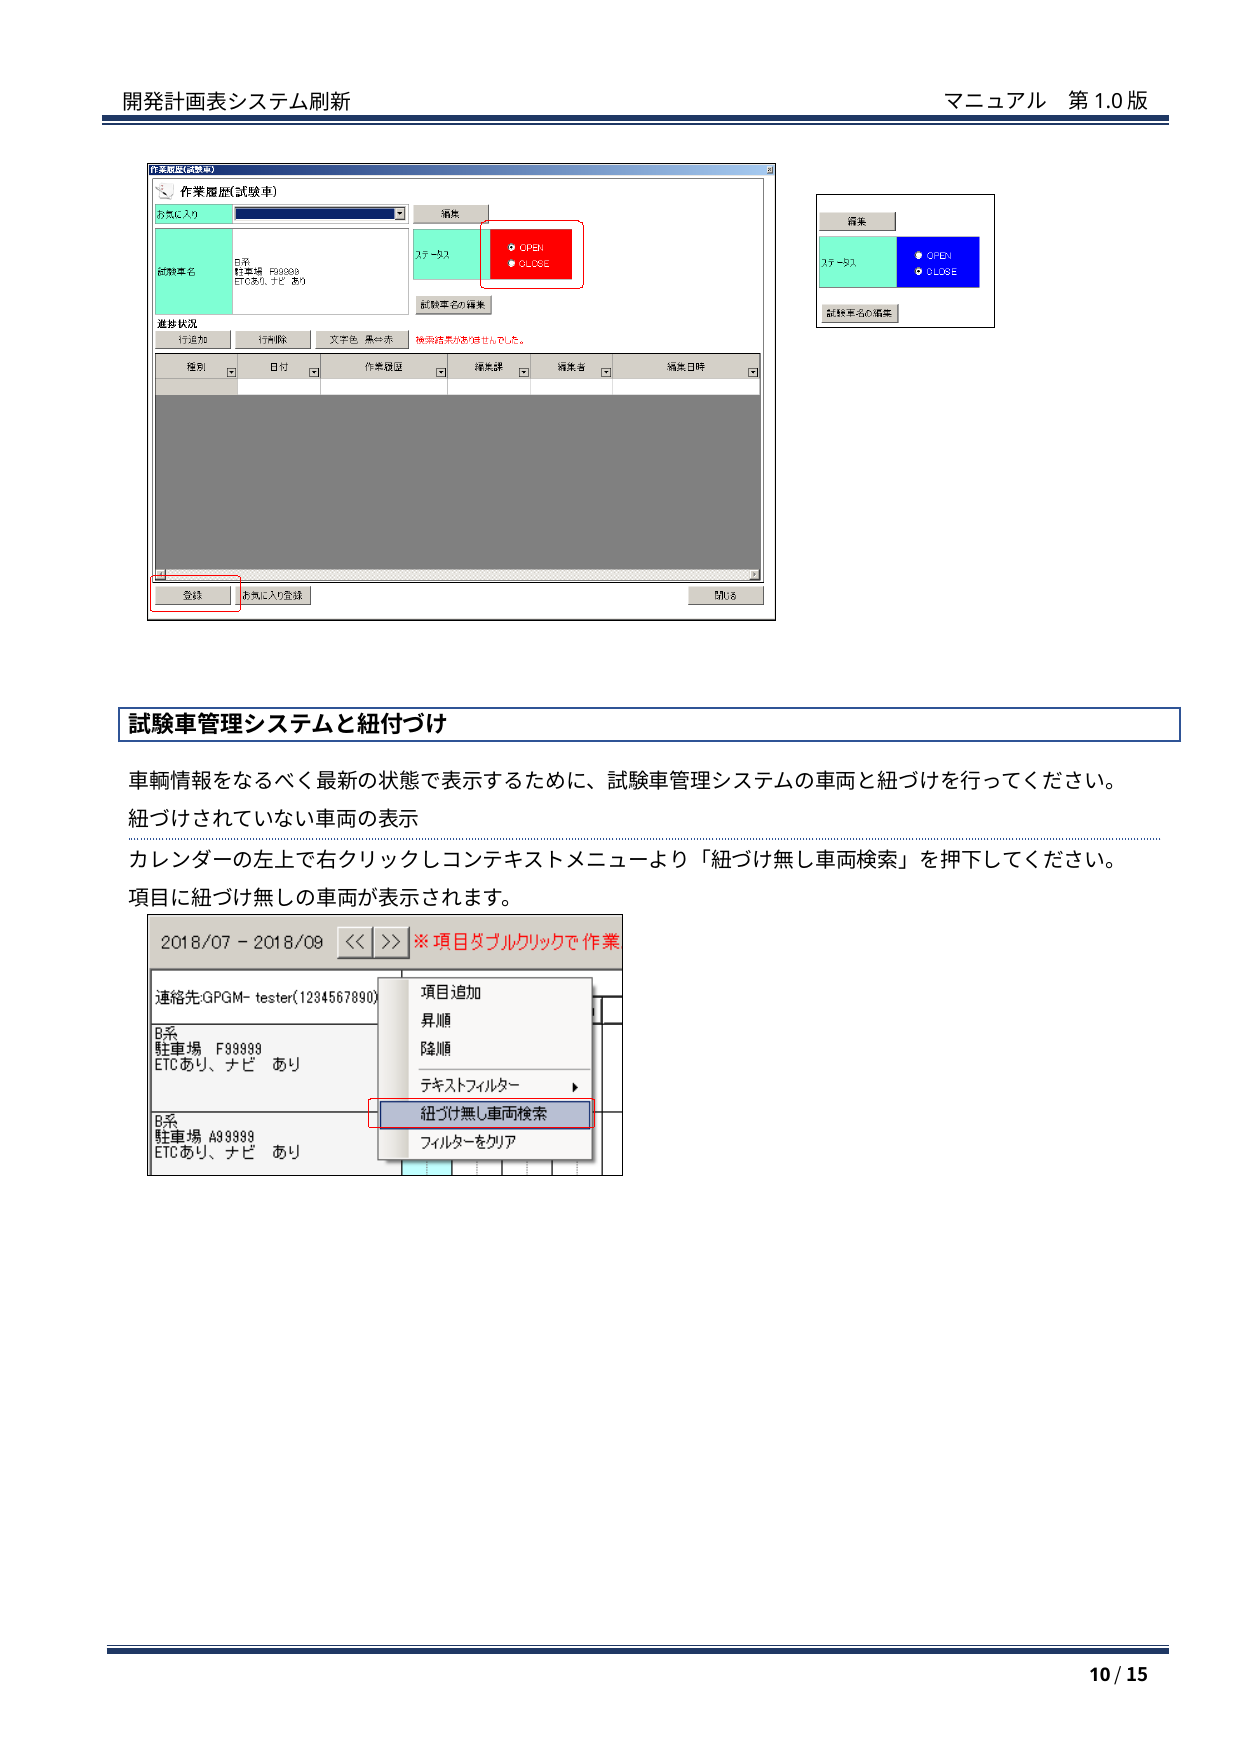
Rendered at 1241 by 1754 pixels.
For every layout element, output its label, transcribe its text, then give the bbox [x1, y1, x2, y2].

text 項目に紐づけ無しの車両が表示されます。 [128, 877, 1171, 915]
picture [148, 915, 622, 1175]
text 車輌情報をなるべく最新の状態で表示するために、試験車管理システムの車両と紐づけを行ってください。 [128, 761, 1171, 798]
picture [148, 164, 775, 620]
picture [817, 195, 994, 327]
subtitle 試験車管理システムと紐付づけ [120, 709, 1179, 740]
text 紐づけされていない車両の表示 [128, 798, 1160, 840]
text カレンダーの左上で右クリックしコンテキストメニューより「紐づけ無し車両検索」を押下してください。 [128, 840, 1171, 877]
